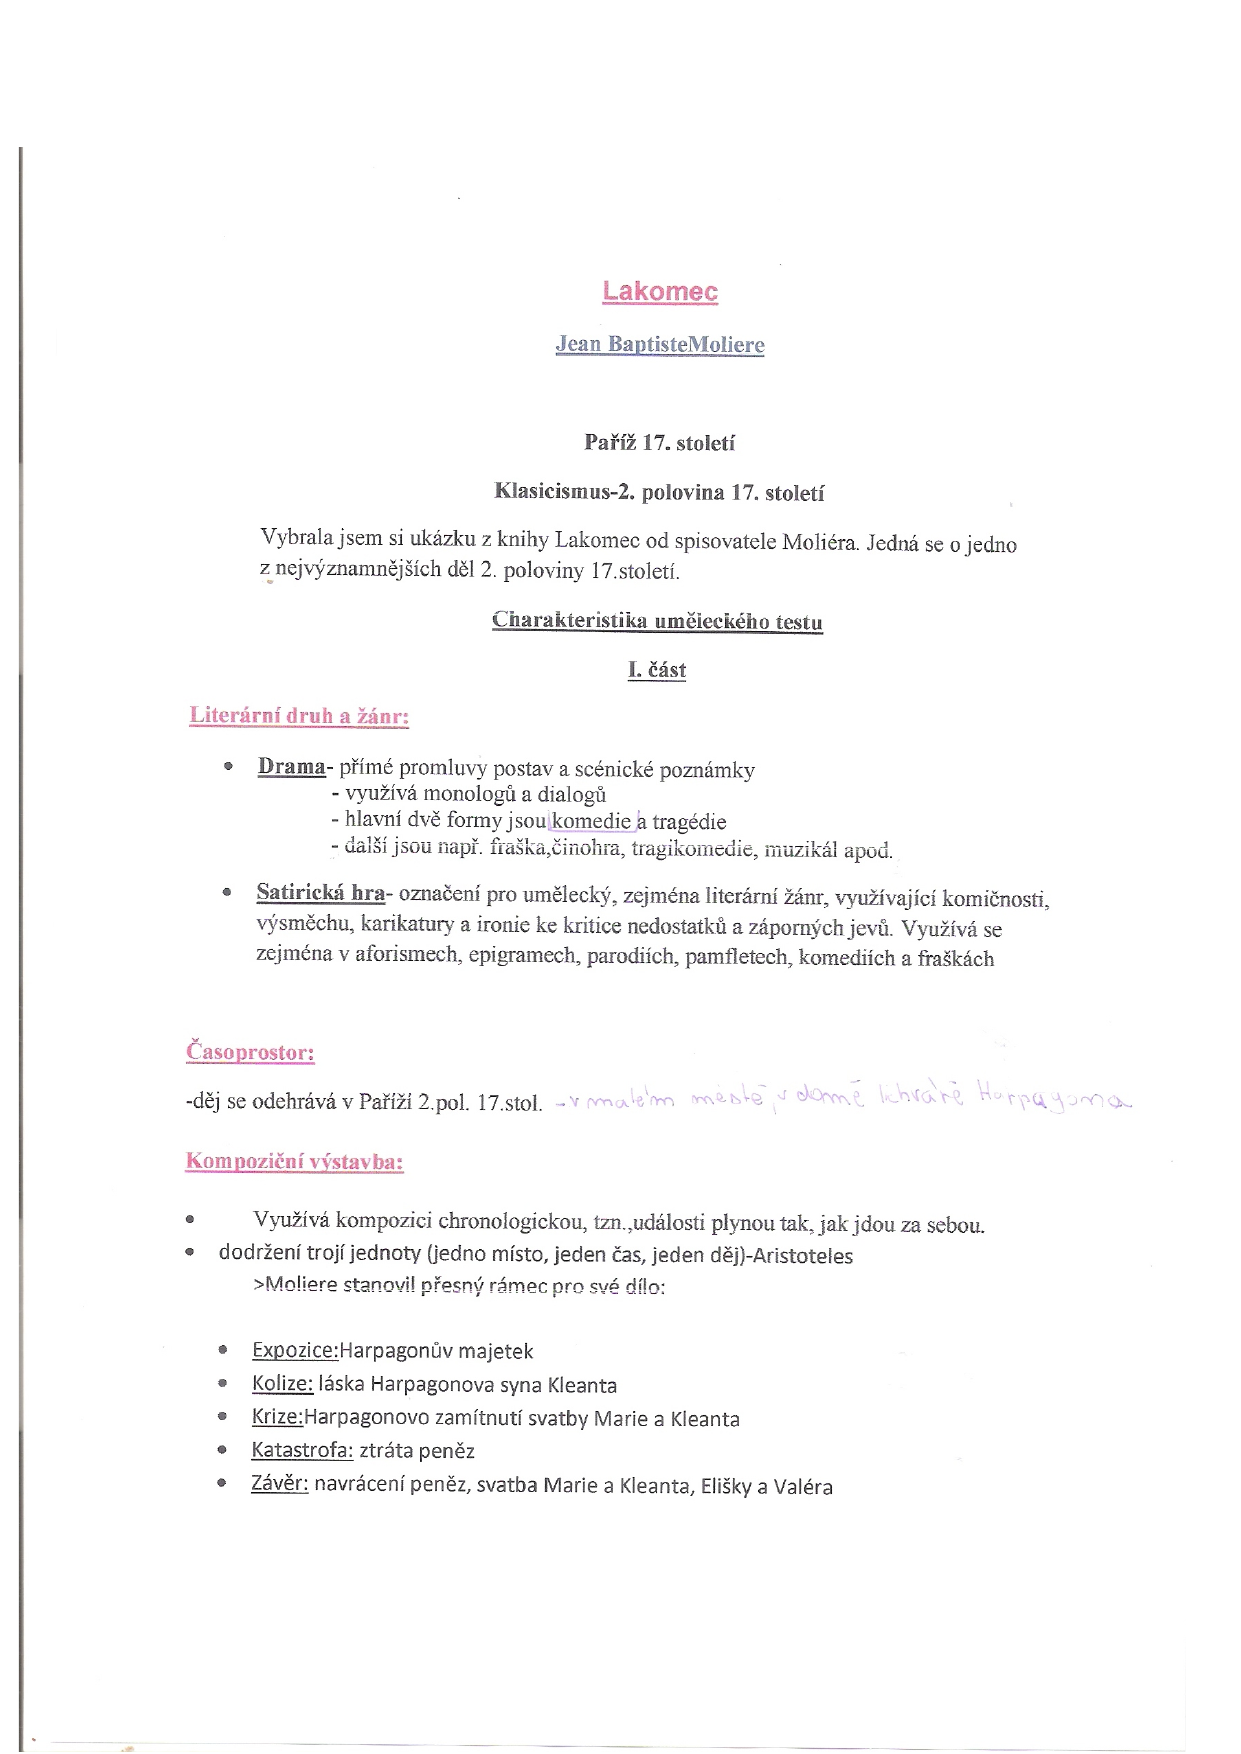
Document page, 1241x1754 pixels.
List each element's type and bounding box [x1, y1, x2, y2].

picture [18, 147, 1186, 1752]
